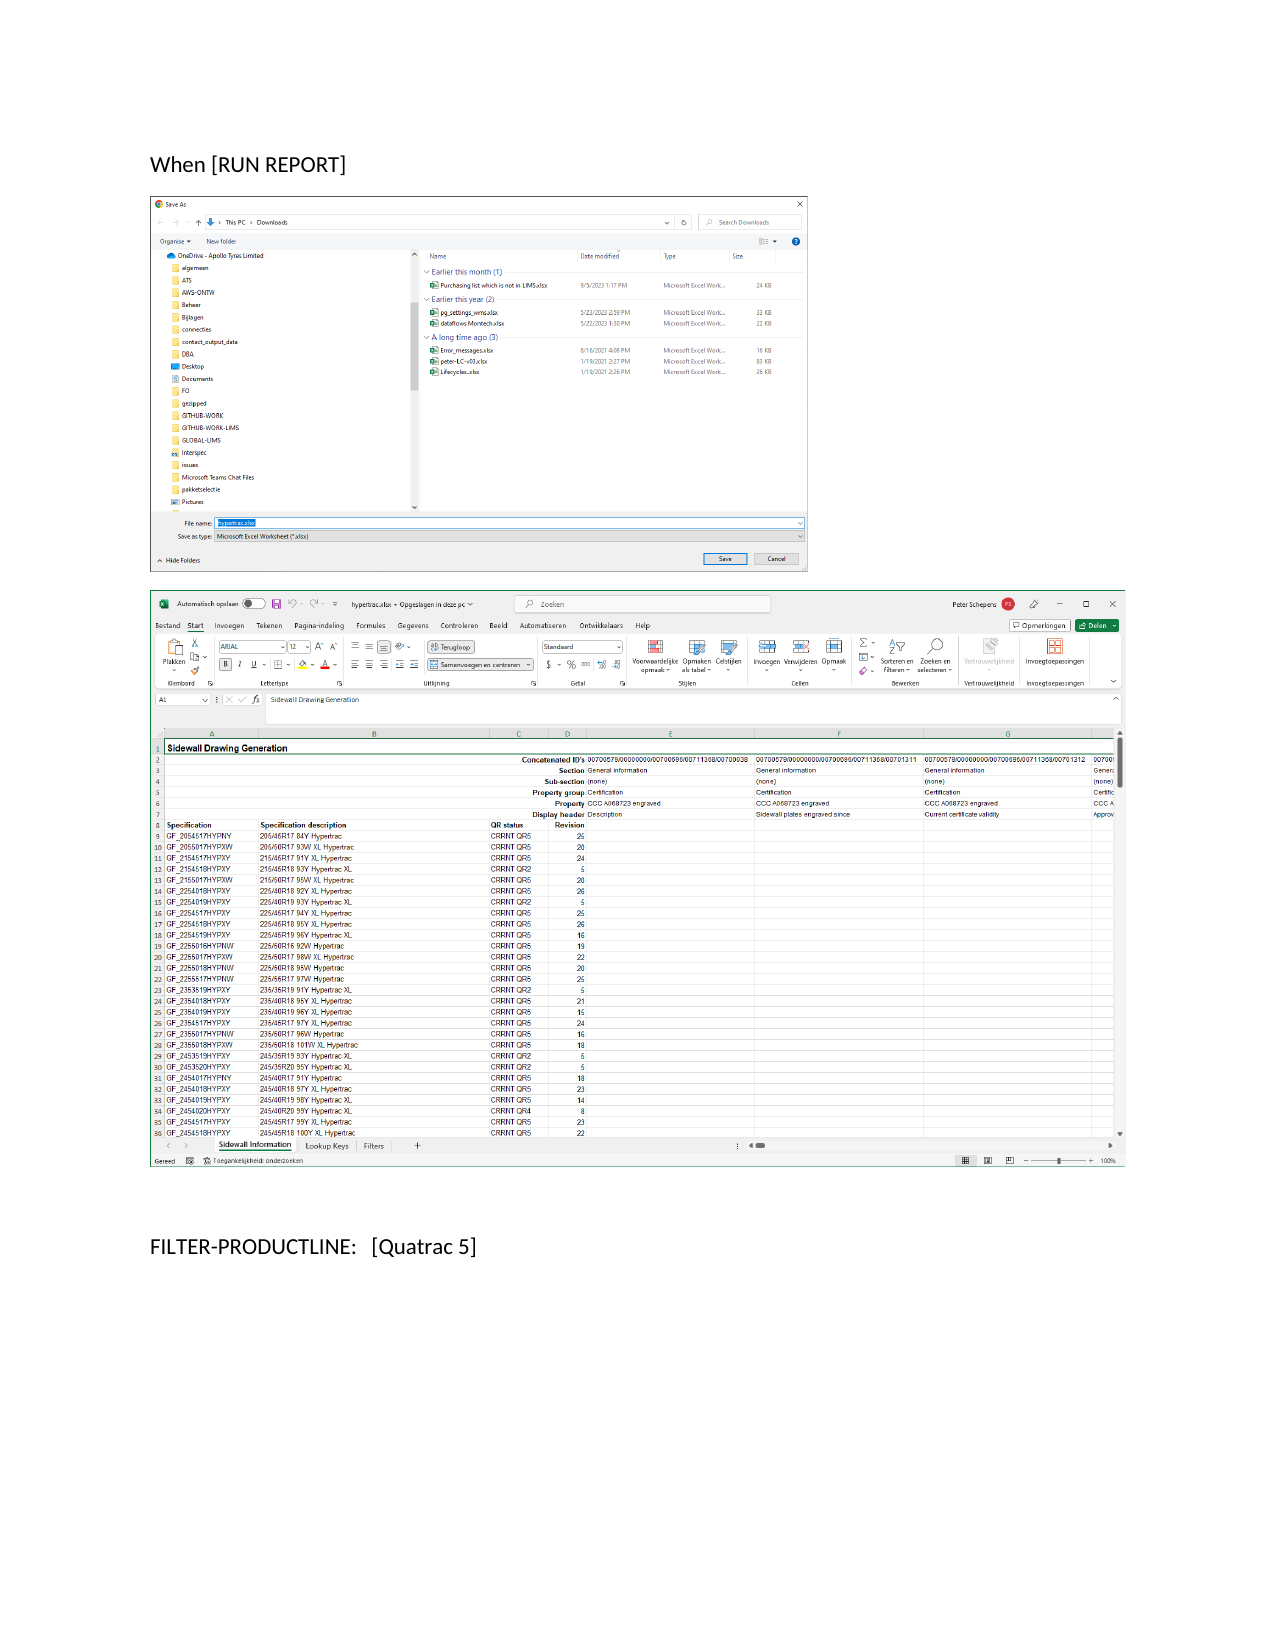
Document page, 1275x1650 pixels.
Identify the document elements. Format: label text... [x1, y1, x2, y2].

text When [RUN REPORT] [150, 150, 1125, 178]
text FILTER-PRODUCTLINE: [Quatrac 5] [150, 1232, 1125, 1260]
picture [150, 590, 1125, 1167]
picture [150, 196, 808, 572]
